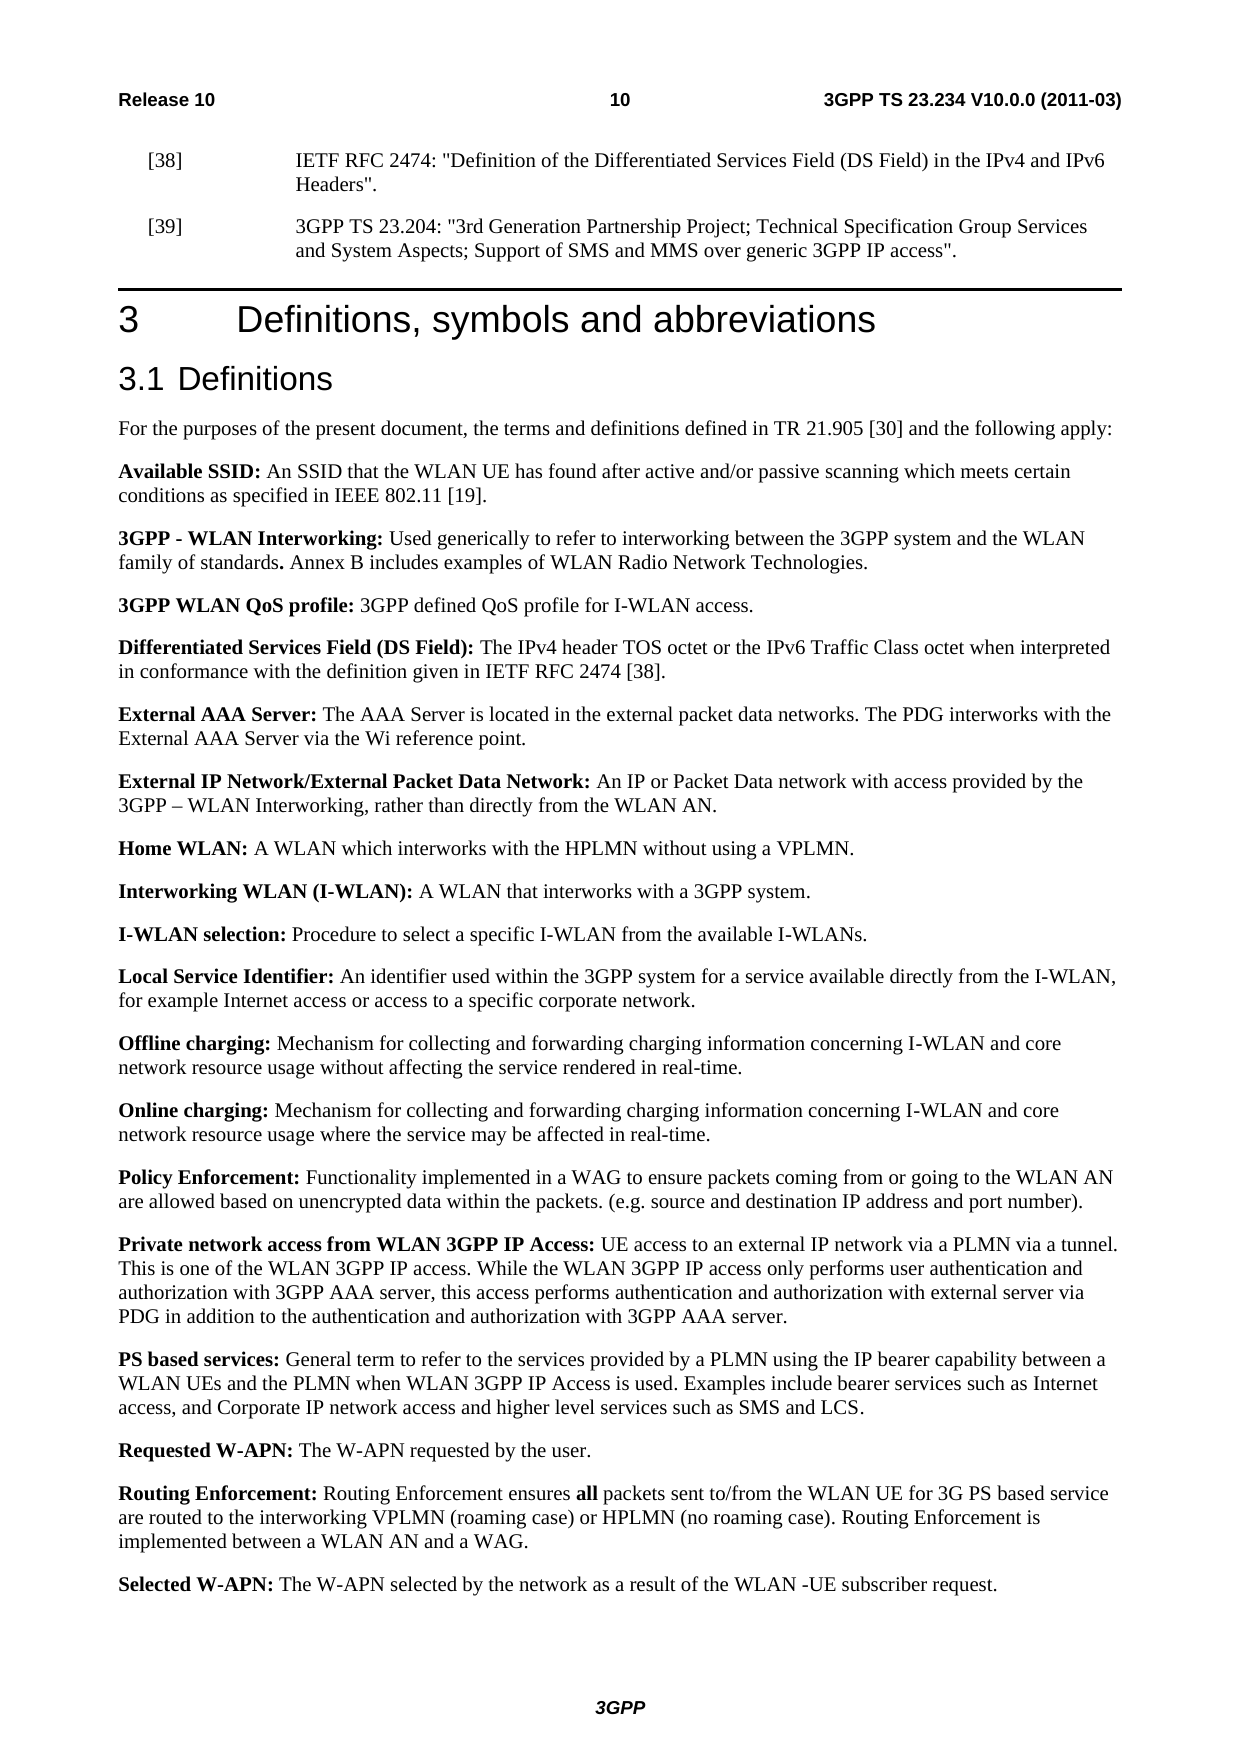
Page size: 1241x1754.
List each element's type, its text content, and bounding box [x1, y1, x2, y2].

text For the purposes of the present document, the terms and definitions defined in TR 21.905 [30] and the following apply: [118, 416, 1122, 440]
text External AAA Server: The AAA Server is located in the external packet data networks. The PDG interworks with the External AAA Server via the Wi reference point. [118, 702, 1122, 750]
text Policy Enforcement: Functionality implemented in a WAG to ensure packets coming from or going to the WLAN AN are allowed based on unencrypted data within the packets. (e.g. source and destination IP address and port number). [118, 1165, 1122, 1213]
text Home WLAN: A WLAN which interworks with the HPLMN without using a VPLMN. [118, 836, 1122, 860]
text 3GPP - WLAN Interworking: Used generically to refer to interworking between the 3GPP system and the WLAN family of standards. Annex B includes examples of WLAN Radio Network Technologies. [118, 526, 1122, 574]
subtitle 3.1 Definitions [118, 359, 1122, 397]
text PS based services: General term to refer to the services provided by a PLMN using the IP bearer capability between a WLAN UEs and the PLMN when WLAN 3GPP IP Access is used. Examples include bearer services such as Internet access, and Corporate IP network access and higher level services such as SMS and LCS. [118, 1347, 1122, 1419]
text Offline charging: Mechanism for collecting and forwarding charging information concerning I-WLAN and core network resource usage without affecting the service rendered in real-time. [118, 1031, 1122, 1079]
text 3GPP WLAN QoS profile: 3GPP defined QoS profile for I-WLAN access. [118, 592, 1122, 617]
text Online charging: Mechanism for collecting and forwarding charging information concerning I-WLAN and core network resource usage where the service may be affected in real-time. [118, 1098, 1122, 1146]
text [38] IETF RFC 2474: "Definition of the Differentiated Services Field (DS Field) in the IPv4 and IPv6 Headers". [148, 147, 1122, 196]
text [39] 3GPP TS 23.204: "3rd Generation Partnership Project; Technical Specification Group Services and System Aspects; Support of SMS and MMS over generic 3GPP IP access". [148, 214, 1122, 262]
text Available SSID: An SSID that the WLAN UE has found after active and/or passive scanning which meets certain conditions as specified in IEEE 802.11 [19]. [118, 459, 1122, 507]
text I-WLAN selection: Procedure to select a specific I-WLAN from the available I-WLANs. [118, 922, 1122, 946]
text Interworking WLAN (I-WLAN): A WLAN that interworks with a 3GPP system. [118, 879, 1122, 903]
text Private network access from WLAN 3GPP IP Access: UE access to an external IP network via a PLMN via a tunnel. This is one of the WLAN 3GPP IP access. While the WLAN 3GPP IP access only performs user authentication and authorization with 3GPP AAA server, this access performs authentication and authorization with external server via PDG in addition to the authentication and authorization with 3GPP AAA server. [118, 1232, 1122, 1328]
text External IP Network/External Packet Data Network: An IP or Packet Data network with access provided by the 3GPP – WLAN Interworking, rather than directly from the WLAN AN. [118, 769, 1122, 817]
text Local Service Identifier: An identifier used within the 3GPP system for a service available directly from the I-WLAN, for example Internet access or access to a specific corporate network. [118, 964, 1122, 1012]
subtitle 3 Definitions, symbols and abbreviations [118, 291, 1122, 340]
text Differentiated Services Field (DS Field): The IPv4 header TOS octet or the IPv6 Traffic Class octet when interpreted in conformance with the definition given in IETF RFC 2474 [38]. [118, 635, 1122, 683]
text Requested W-APN: The W-APN requested by the user. [118, 1438, 1122, 1462]
text Selected W-APN: The W-APN selected by the network as a result of the WLAN -UE subscriber request. [118, 1572, 1122, 1596]
text Routing Enforcement: Routing Enforcement ensures all packets sent to/from the WLAN UE for 3G PS based service are routed to the interworking VPLMN (roaming case) or HPLMN (no roaming case). Routing Enforcement is implemented between a WLAN AN and a WAG. [118, 1481, 1122, 1553]
